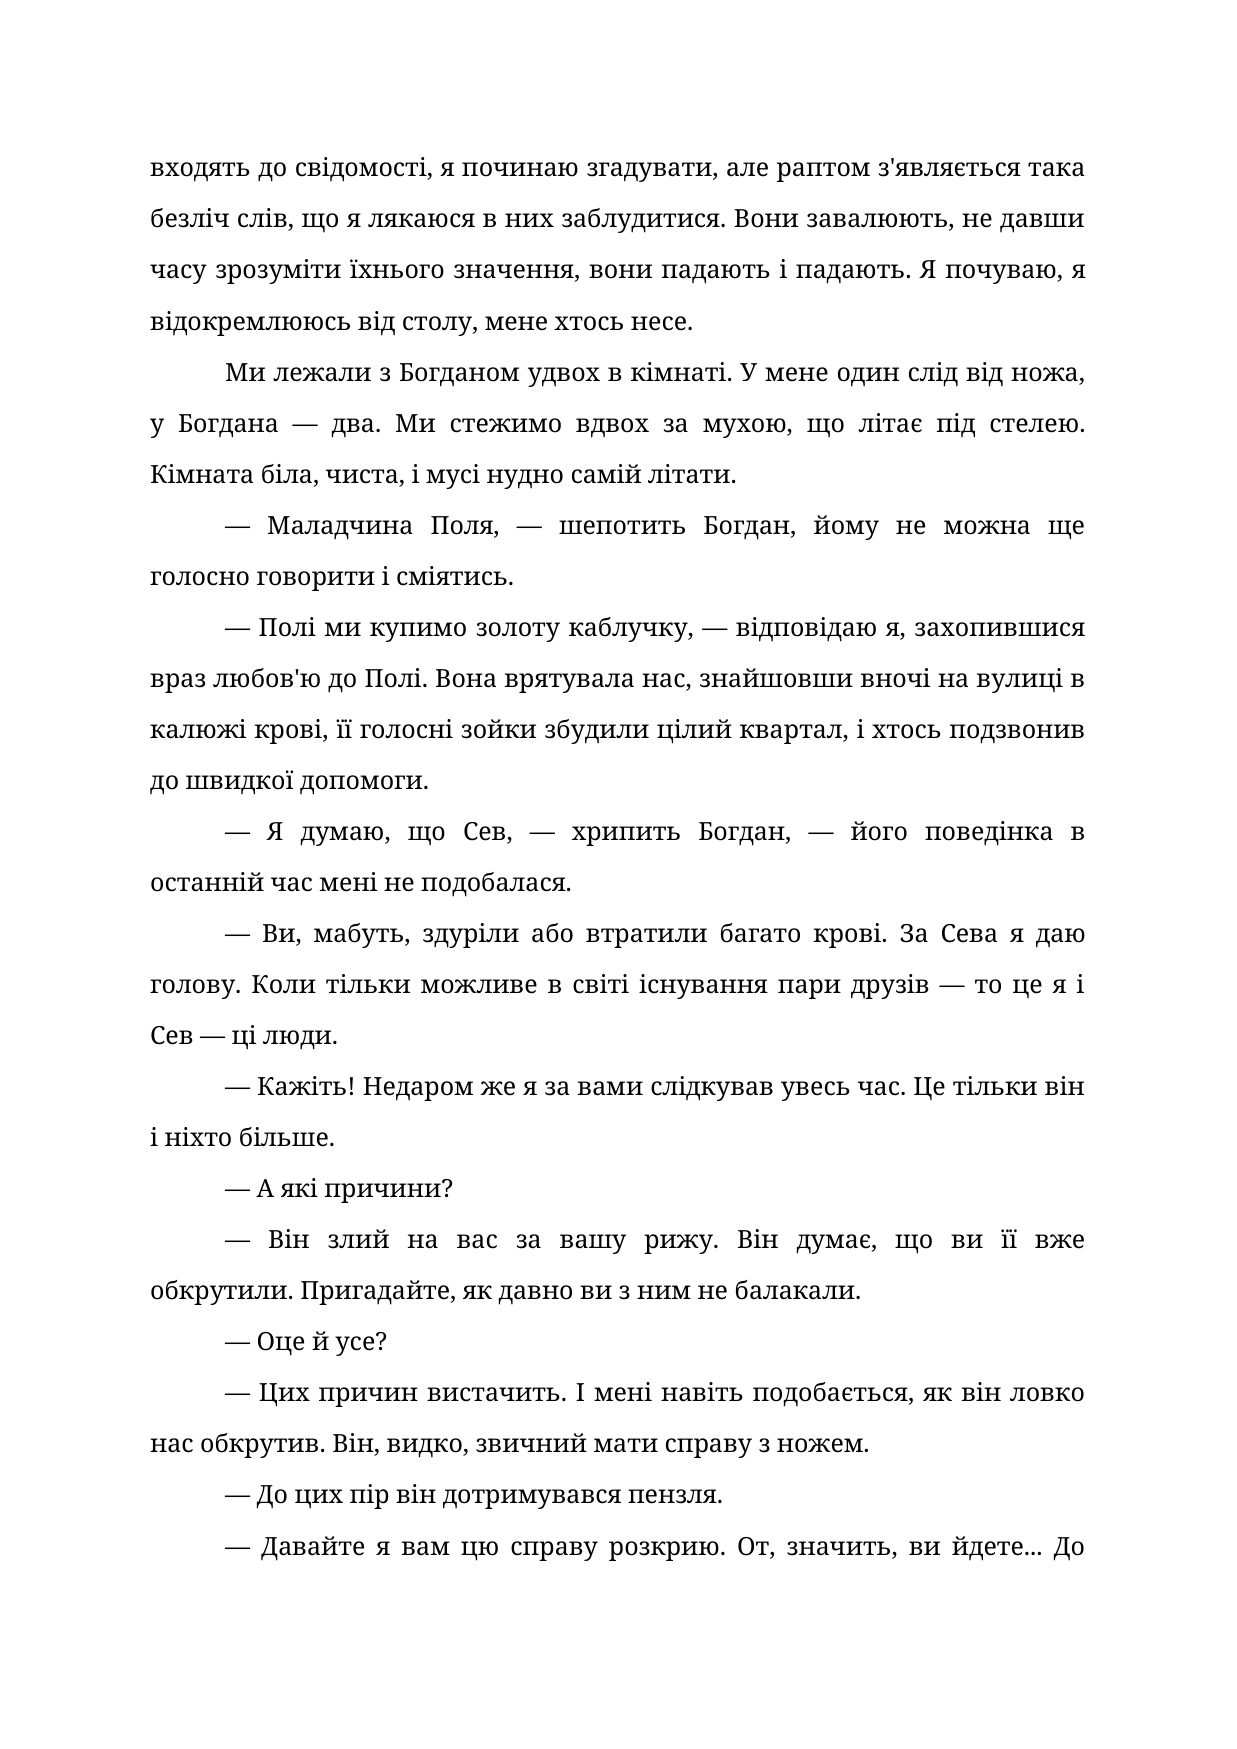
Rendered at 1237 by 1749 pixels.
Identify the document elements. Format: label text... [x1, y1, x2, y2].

text — До цих пір він дотримувався пензля. [150, 1477, 1086, 1511]
text — Полі ми купимо золоту каблучку, — відповідаю я, захопившися враз любов'ю до Полі. Вона врятувала нас, знайшовши вночі на вулиці в калюжі крові, її голосні зойки збудили цілий квартал, і хтось подзвонив до швидкої допомоги. [150, 609, 1086, 797]
text — Кажіть! Недаром же я за вами слідкував увесь час. Це тільки він і ніхто більше. [150, 1069, 1086, 1154]
text — Я думаю, що Сев, — хрипить Богдан, — його поведінка в останній час мені не подобалася. [150, 813, 1086, 899]
text — Оце й усе? [150, 1324, 1086, 1358]
text — Маладчина Поля, — шепотить Богдан, йому не можна ще голосно говорити і сміятись. [150, 507, 1086, 592]
text — Ви, мабуть, здуріли або втратили багато крові. За Сева я даю голову. Коли тільки можливе в світі існування пари друзів — то це я і Сев — ці люди. [150, 916, 1086, 1052]
text — Цих причин вистачить. І мені навіть подобається, як він ловко нас обкрутив. Він, видко, звичний мати справу з ножем. [150, 1375, 1086, 1460]
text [150, 1528, 1086, 1562]
text — Він злий на вас за вашу рижу. Він думає, що ви її вже обкрутили. Пригадайте, як давно ви з ним не балакали. [150, 1222, 1086, 1307]
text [150, 150, 1086, 337]
text Ми лежали з Богданом удвох в кімнаті. У мене один слід від ножа, у Богдана — два. Ми стежимо вдвох за мухою, що літає під стелею. Кімната біла, чиста, і мусі нудно самій літати. [150, 354, 1086, 490]
text — А які причини? [150, 1171, 1086, 1205]
